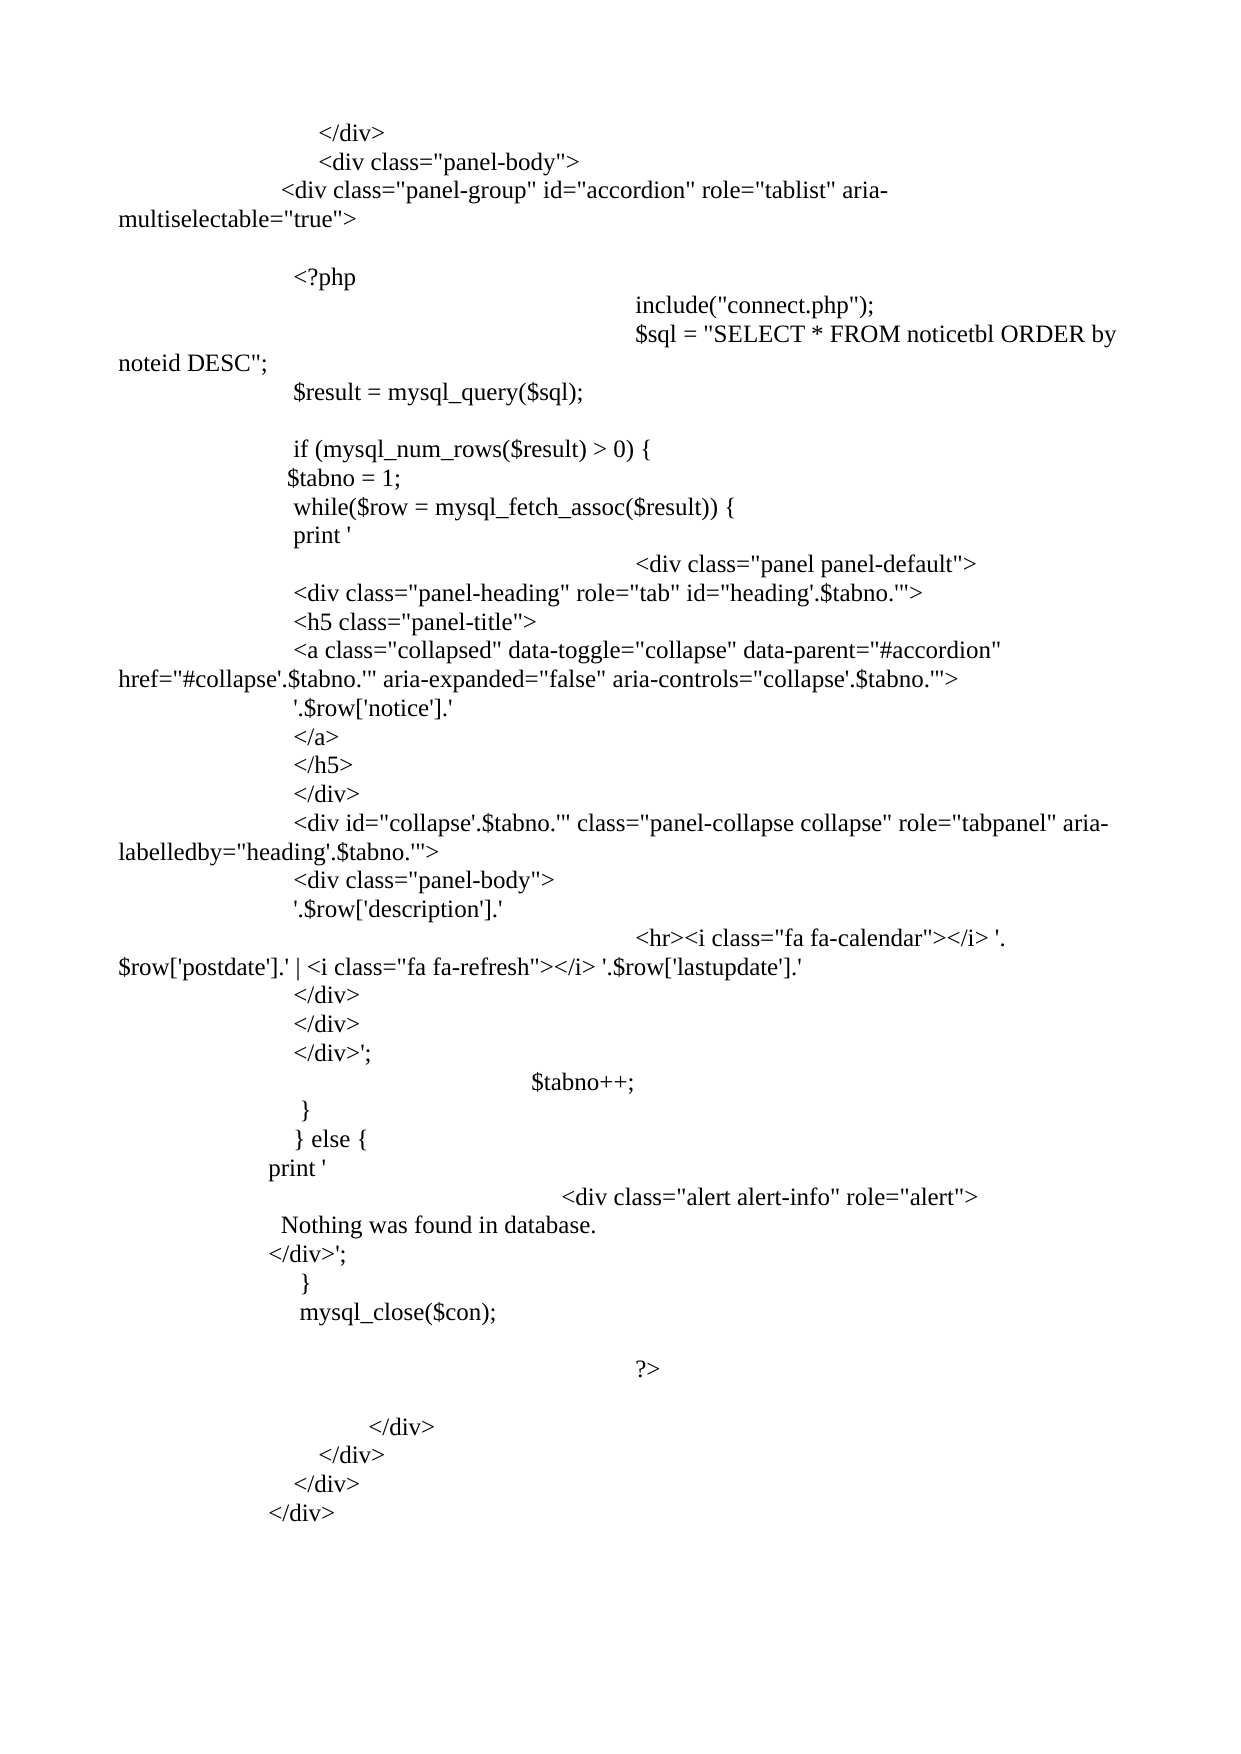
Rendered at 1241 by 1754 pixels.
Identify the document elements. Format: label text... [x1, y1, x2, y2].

text print ' [118, 1153, 1122, 1182]
text <div class="panel-group" id="accordion" role="tablist" aria-multiselectable="true"> [118, 176, 1122, 233]
text $result = mysql_query($sql); [118, 377, 1122, 406]
text <?php [118, 262, 1122, 291]
text <div id="collapse'.$tabno.'" class="panel-collapse collapse" role="tabpanel" aria-labelledby="heading'.$tabno.'"> [118, 808, 1122, 866]
text </div> [118, 1498, 1122, 1527]
text </a> [118, 722, 1122, 751]
text </div> [118, 1469, 1122, 1498]
text <hr><i class="fa fa-calendar"></i> '.$row['postdate'].' | <i class="fa fa-refresh"></i> '.$row['lastupdate'].' [118, 923, 1122, 981]
text <div class="panel-body"> [118, 147, 1122, 176]
text ?> [118, 1354, 1122, 1383]
text <div class="panel panel-default"> [118, 549, 1122, 578]
text </h5> [118, 751, 1122, 779]
text Nothing was found in database. [118, 1211, 1122, 1239]
text } else { [118, 1124, 1122, 1153]
text </div> [118, 1009, 1122, 1038]
text </div> [118, 1412, 1122, 1441]
text </div> [118, 118, 1122, 147]
text } [118, 1268, 1122, 1297]
text </div>'; [118, 1239, 1122, 1268]
text } [118, 1096, 1122, 1124]
text </div> [118, 981, 1122, 1009]
text <h5 class="panel-title"> [118, 607, 1122, 636]
text '.$row['description'].' [118, 894, 1122, 923]
text $tabno = 1; [118, 463, 1122, 492]
text include("connect.php"); [118, 291, 1122, 319]
text mysql_close($con); [118, 1297, 1122, 1326]
text $sql = "SELECT * FROM noticetbl ORDER by noteid DESC"; [118, 319, 1122, 377]
text <div class="panel-body"> [118, 866, 1122, 894]
text print ' [118, 521, 1122, 549]
text </div> [118, 779, 1122, 808]
text while($row = mysql_fetch_assoc($result)) { [118, 492, 1122, 521]
text <div class="alert alert-info" role="alert"> [118, 1182, 1122, 1211]
text <a class="collapsed" data-toggle="collapse" data-parent="#accordion" href="#collapse'.$tabno.'" aria-expanded="false" aria-controls="collapse'.$tabno.'"> [118, 636, 1122, 693]
text $tabno++; [118, 1067, 1122, 1096]
text </div>'; [118, 1038, 1122, 1067]
text <div class="panel-heading" role="tab" id="heading'.$tabno.'"> [118, 578, 1122, 607]
text '.$row['notice'].' [118, 693, 1122, 722]
text </div> [118, 1441, 1122, 1469]
text if (mysql_num_rows($result) > 0) { [118, 434, 1122, 463]
